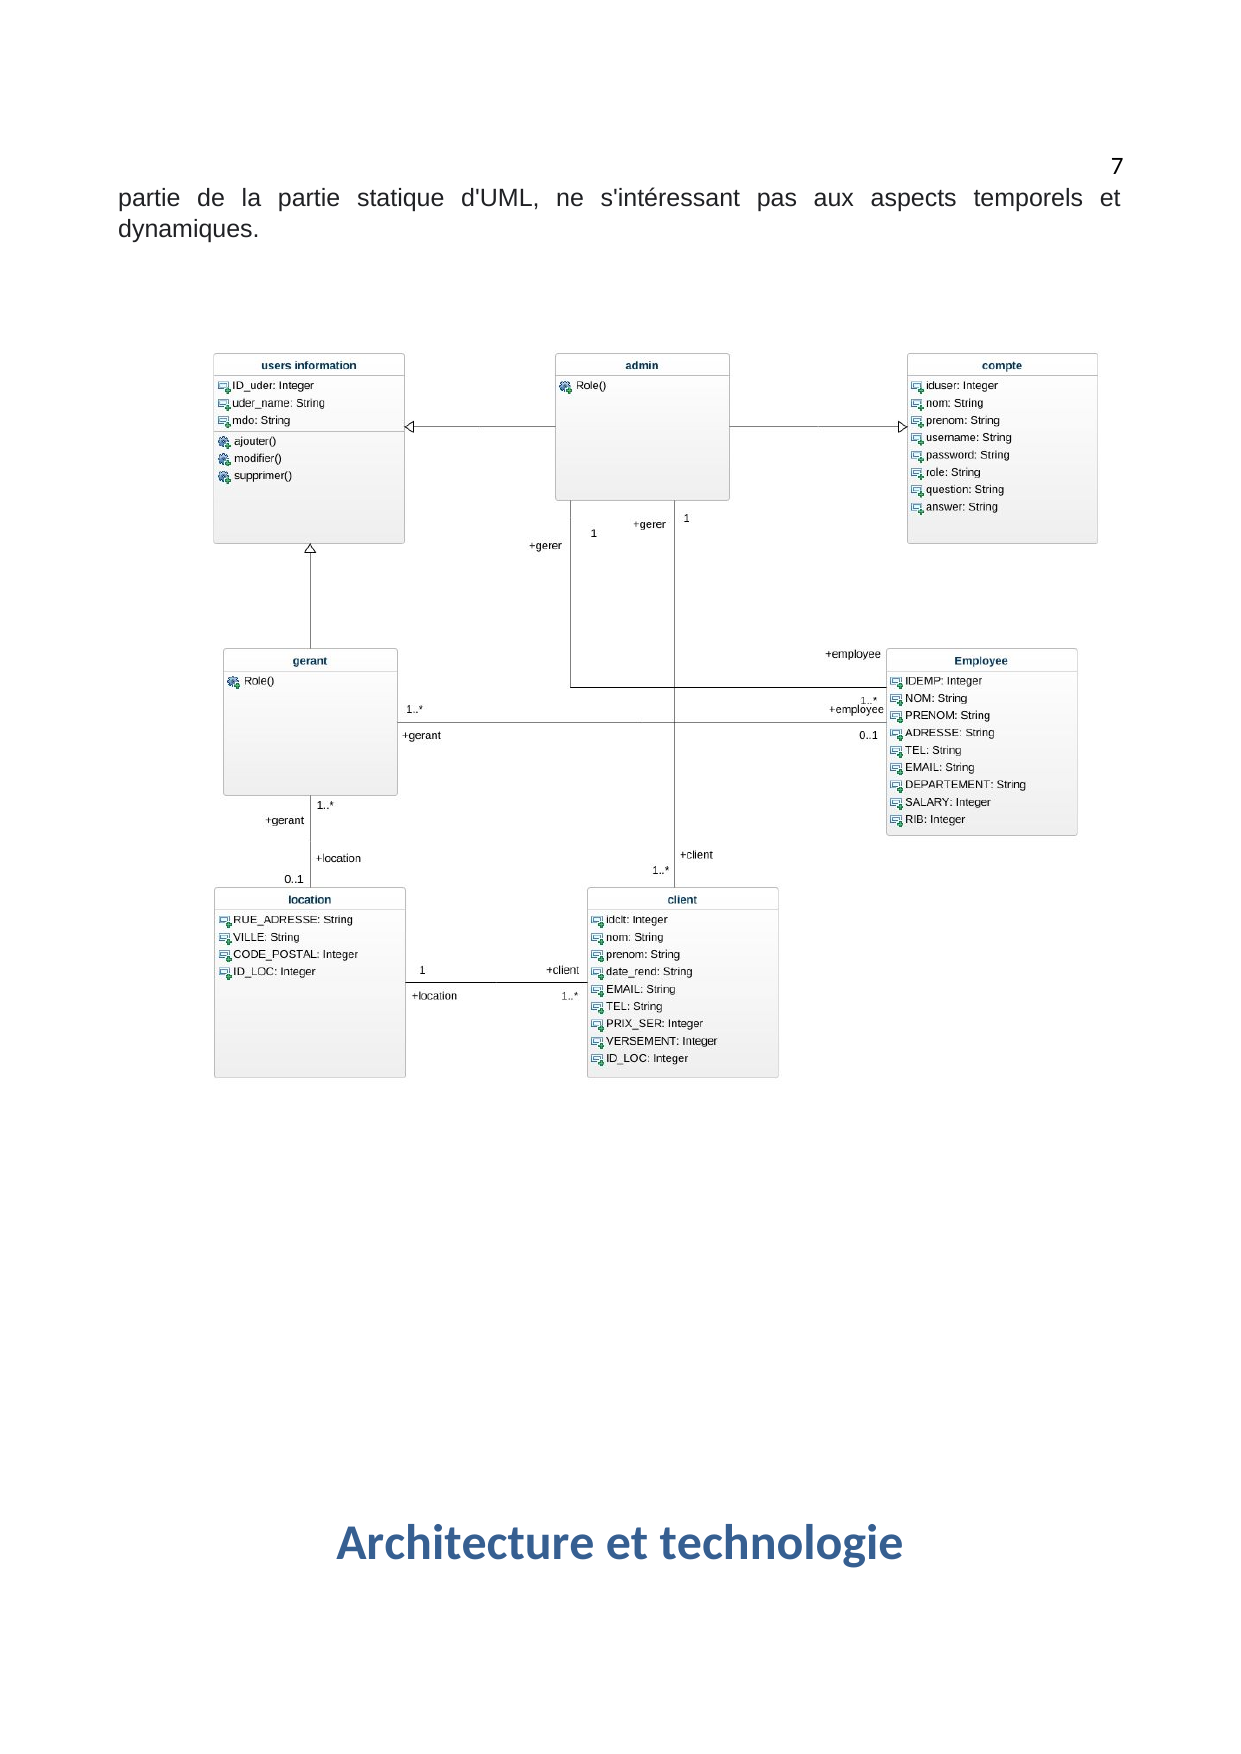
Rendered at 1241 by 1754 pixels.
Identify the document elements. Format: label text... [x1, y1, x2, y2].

picture [116, 246, 1123, 1103]
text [117, 183, 1123, 243]
text Architecture et technologie [117, 1515, 1123, 1571]
